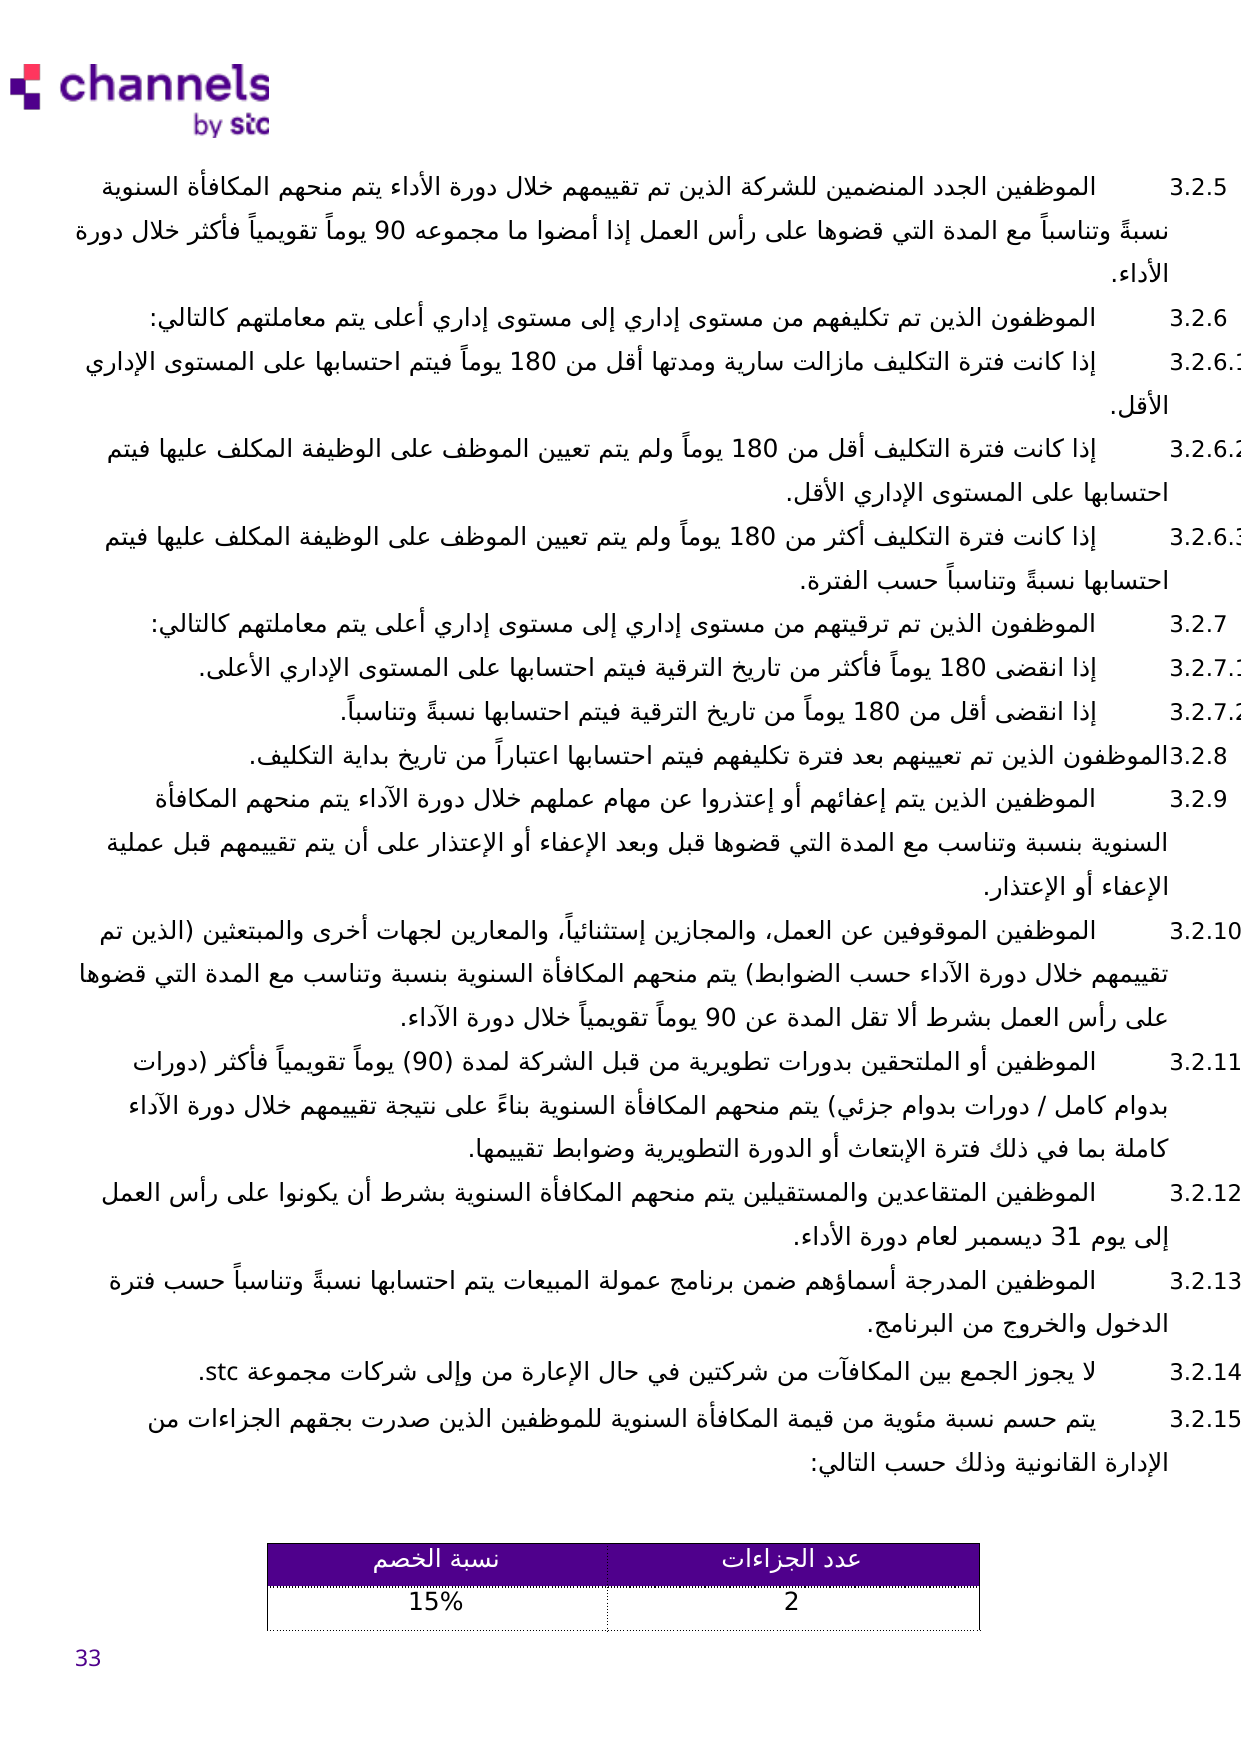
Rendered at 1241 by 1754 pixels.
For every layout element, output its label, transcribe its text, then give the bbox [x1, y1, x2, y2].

list الموظفين المتقاعدين والمستقيلين يتم منحهم المكافأة السنوية بشرط أن يكونوا على رأس العمل إلى يوم 31 ديسمبر لعام دورة الأداء. [75, 1178, 1169, 1251]
list إذا كانت فترة التكليف مازالت سارية ومدتها أقل من 180 يوماً فيتم احتسابها على المستوى الإداري الأقل. [75, 347, 1169, 420]
list الموظفين المدرجة أسماؤهم ضمن برنامج عمولة المبيعات يتم احتسابها نسبةً وتناسباً حسب فترة الدخول والخروج من البرنامج. [75, 1266, 1169, 1339]
list يتم حسم نسبة مئوية من قيمة المكافأة السنوية للموظفين الذين صدرت بجقهم الجزاءات من الإدارة القانونية وذلك حسب التالي: [75, 1404, 1169, 1477]
list لا يجوز الجمع بين المكافآت من شركتين في حال الإعارة من وإلى شركات مجموعة stc. [75, 1353, 1169, 1387]
table_header عدد الجزاءات [607, 1544, 979, 1586]
list الموظفين أو الملتحقين بدورات تطويرية من قبل الشركة لمدة (90) يوماً تقويمياً فأكثر (دورات بدوام كامل / دورات بدوام جزئي) يتم منحهم المكافأة السنوية بناءً على نتيجة تقييمهم خلال دورة الآداء كاملة بما في ذلك فترة الإبتعاث أو الدورة التطويرية وضوابط تقييمها. [75, 1047, 1169, 1164]
table_header نسبة الخصم [268, 1544, 607, 1586]
list الموظفون الذين تم تعيينهم بعد فترة تكليفهم فيتم احتسابها اعتباراً من تاريخ بداية التكليف. [75, 741, 1169, 770]
list إذا انقضى 180 يوماً فأكثر من تاريخ الترقية فيتم احتسابها على المستوى الإداري الأعلى. [75, 653, 1169, 683]
list إذا كانت فترة التكليف أكثر من 180 يوماً ولم يتم تعيين الموظف على الوظيفة المكلف عليها فيتم احتسابها نسبةً وتناسباً حسب الفترة. [75, 522, 1169, 595]
table_cell 15% [268, 1586, 607, 1630]
table_cell 2 [607, 1586, 979, 1630]
list الموظفون الذين تم ترقيتهم من مستوى إداري إلى مستوى إداري أعلى يتم معاملتهم كالتالي: [75, 610, 1169, 639]
list الموظفون الذين تم تكليفهم من مستوى إداري إلى مستوى إداري أعلى يتم معاملتهم كالتالي: [75, 303, 1169, 333]
list إذا كانت فترة التكليف أقل من 180 يوماً ولم يتم تعيين الموظف على الوظيفة المكلف عليها فيتم احتسابها على المستوى الإداري الأقل. [75, 435, 1169, 508]
list الموظفين الجدد المنضمين للشركة الذين تم تقييمهم خلال دورة الأداء يتم منحهم المكافأة السنوية نسبةً وتناسباً مع المدة التي قضوها على رأس العمل إذا أمضوا ما مجموعه 90 يوماً تقويمياً فأكثر خلال دورة الأداء. [75, 172, 1169, 289]
list الموظفين الموقوفين عن العمل، والمجازين إستثنائياً، والمعارين لجهات أخرى والمبتعثين (الذين تم تقييمهم خلال دورة الآداء حسب الضوابط) يتم منحهم المكافأة السنوية بنسبة وتناسب مع المدة التي قضوها على رأس العمل بشرط ألا تقل المدة عن 90 يوماً تقويمياً خلال دورة الآداء. [75, 916, 1169, 1033]
list الموظفين الذين يتم إعفائهم أو إعتذروا عن مهام عملهم خلال دورة الآداء يتم منحهم المكافأة السنوية بنسبة وتناسب مع المدة التي قضوها قبل وبعد الإعفاء أو الإعتذار على أن يتم تقييمهم قبل عملية الإعفاء أو الإعتذار. [75, 785, 1169, 901]
list إذا انقضى أقل من 180 يوماً من تاريخ الترقية فيتم احتسابها نسبةً وتناسباً. [75, 697, 1169, 726]
